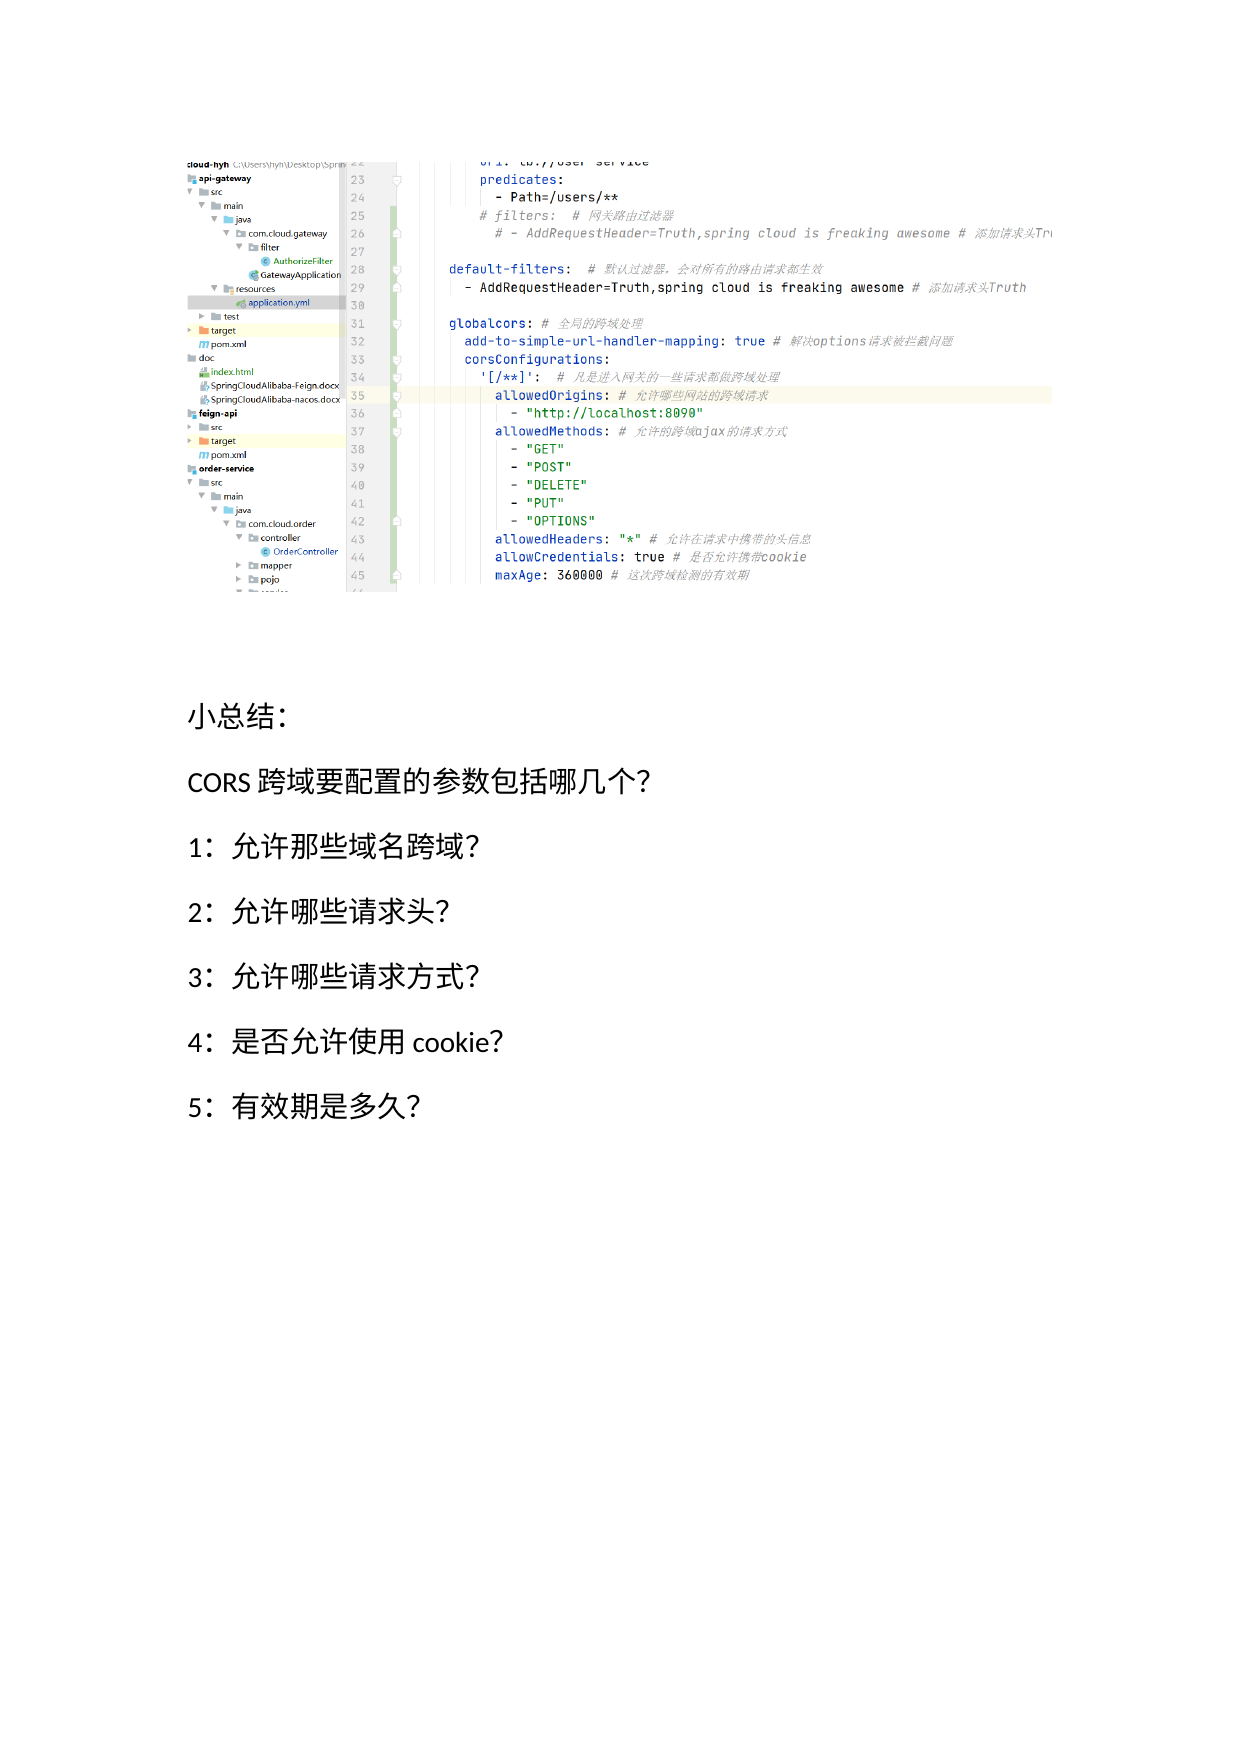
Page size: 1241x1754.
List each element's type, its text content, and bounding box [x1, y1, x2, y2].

text 3：允许哪些请求方式？ [187, 942, 1053, 1007]
text 2：允许哪些请求头？ [187, 877, 1053, 942]
text 小总结： [187, 682, 1053, 747]
text 5：有效期是多久？ [187, 1072, 1053, 1137]
text CORS跨域要配置的参数包括哪几个？ [187, 747, 1053, 812]
text 1：允许那些域名跨域？ [187, 812, 1053, 877]
text 4：是否允许使用cookie？ [187, 1007, 1053, 1072]
picture [187, 162, 1052, 592]
